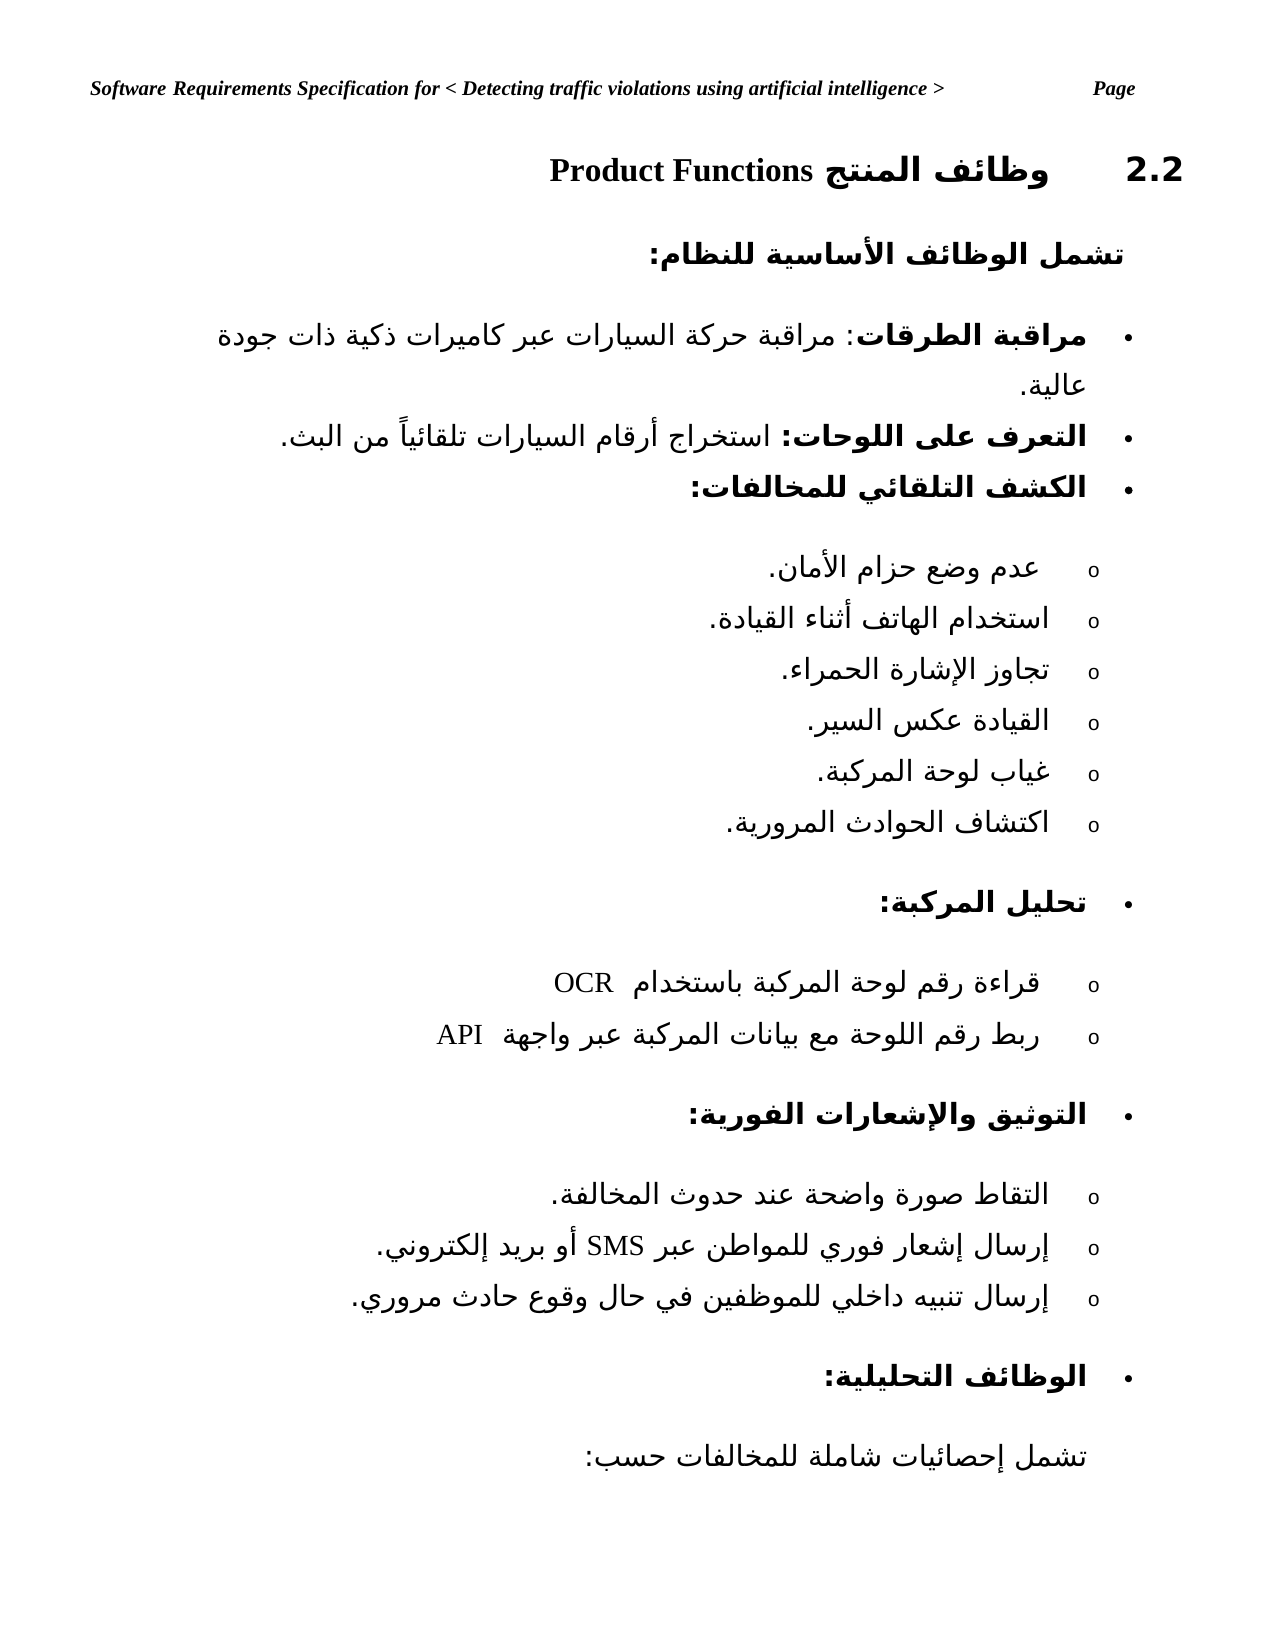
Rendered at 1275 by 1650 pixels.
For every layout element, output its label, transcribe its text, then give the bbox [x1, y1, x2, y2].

list اكتشاف الحوادث المرورية. [150, 805, 1087, 839]
list عدم وضع حزام الأمان. [150, 551, 1087, 585]
text تشمل إحصائيات شاملة للمخالفات حسب: [150, 1440, 1087, 1474]
subtitle وظائف المنتج Product Functions [150, 150, 1125, 189]
list التوثيق والإشعارات الفورية: [150, 1097, 1125, 1131]
list القيادة عكس السير. [150, 703, 1087, 737]
list إرسال إشعار فوري للمواطن عبر SMS أو بريد إلكتروني. [150, 1228, 1087, 1262]
list استخدام الهاتف أثناء القيادة. [150, 602, 1087, 636]
text تشمل الوظائف الأساسية للنظام: [150, 238, 1125, 272]
list التعرف على اللوحات: استخراج أرقام السيارات تلقائياً من البث. [150, 420, 1125, 454]
list غياب لوحة المركبة. [150, 754, 1087, 788]
list تحليل المركبة: [150, 886, 1125, 919]
list إرسال تنبيه داخلي للموظفين في حال وقوع حادث مروري. [150, 1279, 1087, 1313]
list الكشف التلقائي للمخالفات: [150, 471, 1125, 504]
list التقاط صورة واضحة عند حدوث المخالفة. [150, 1177, 1087, 1211]
list مراقبة الطرقات: مراقبة حركة السيارات عبر كاميرات ذكية ذات جودة عالية. [150, 318, 1125, 403]
list ربط رقم اللوحة مع بيانات المركبة عبر واجهة API [150, 1017, 1087, 1051]
list قراءة رقم لوحة المركبة باستخدام OCR [150, 966, 1087, 1000]
list تجاوز الإشارة الحمراء. [150, 653, 1087, 687]
list الوظائف التحليلية: [150, 1360, 1125, 1394]
